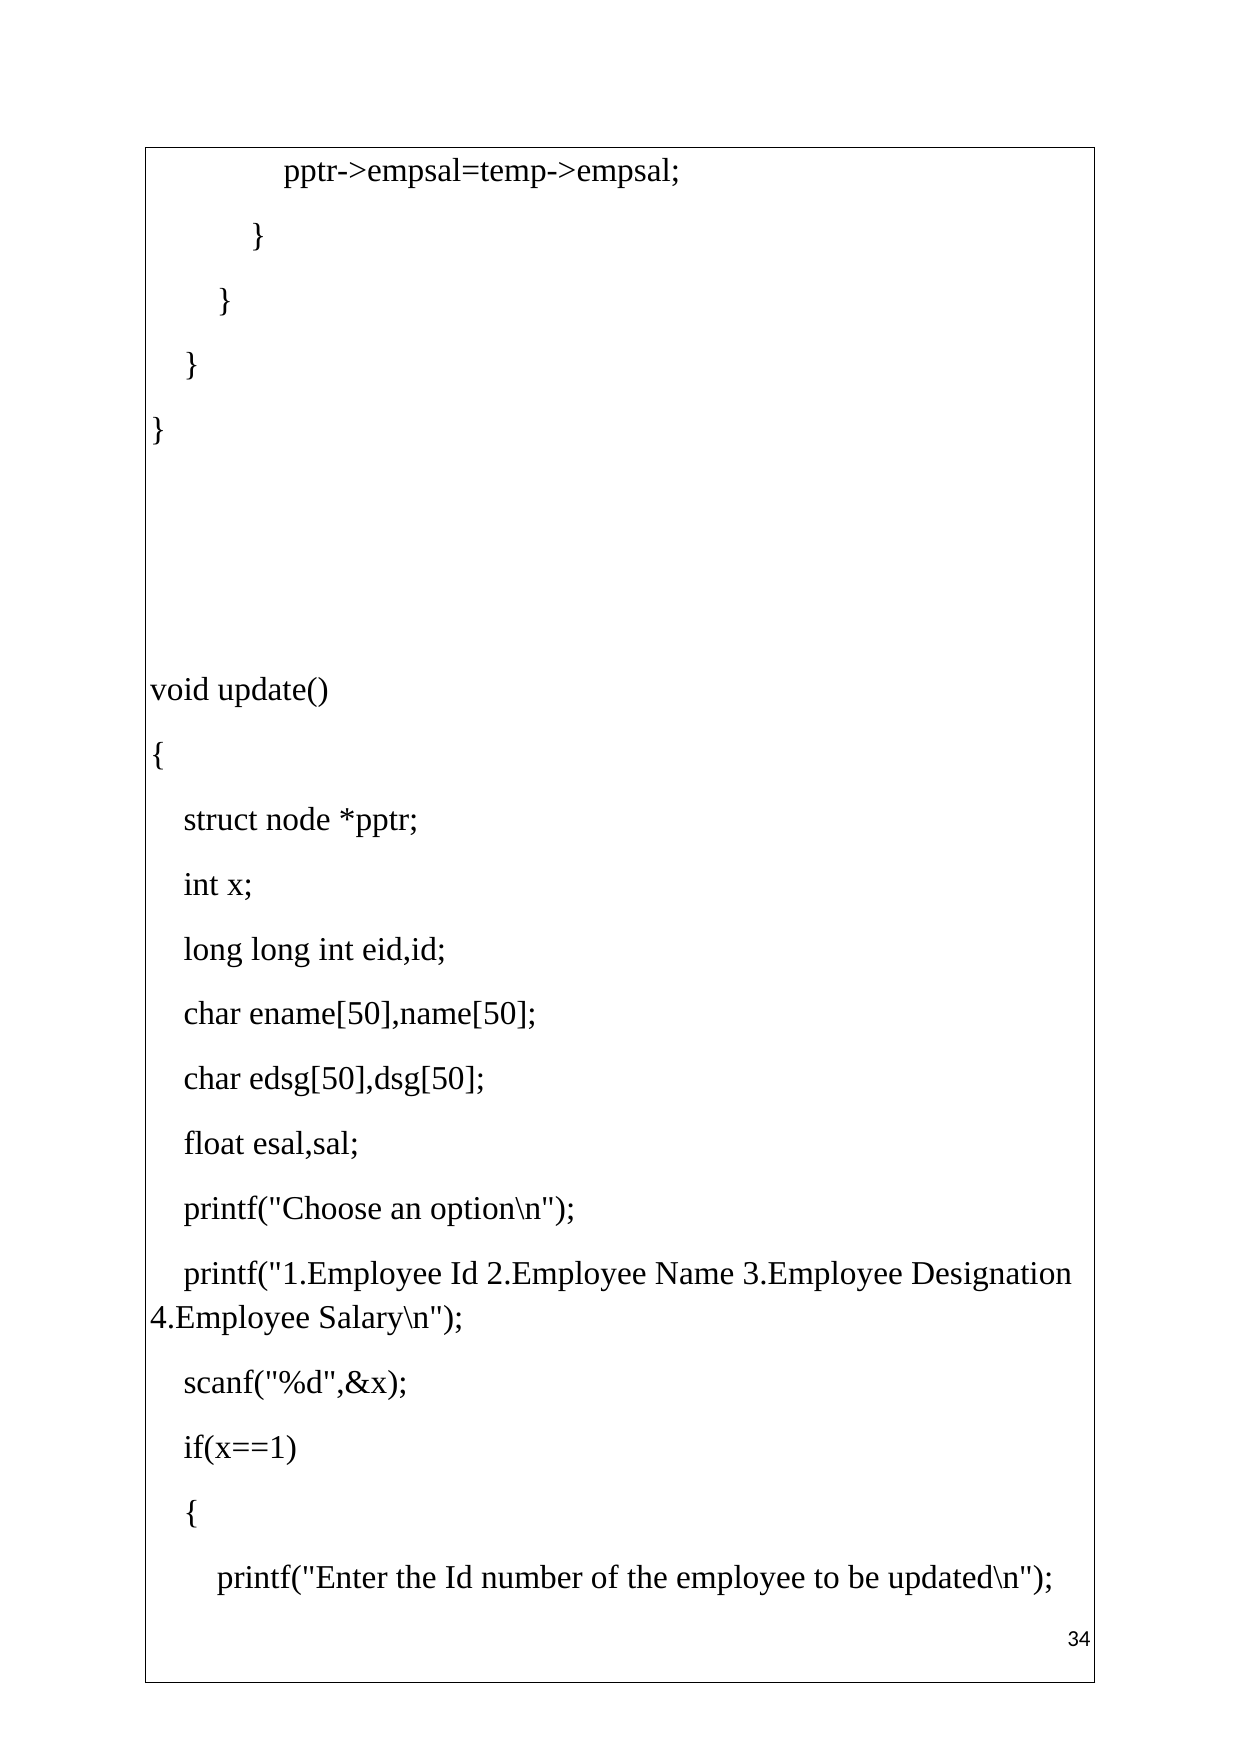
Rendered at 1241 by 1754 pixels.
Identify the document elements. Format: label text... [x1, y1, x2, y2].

text scanf("%d",&x); [150, 1362, 1090, 1401]
text char ename[50],name[50]; [150, 994, 1090, 1032]
text float esal,sal; [150, 1123, 1090, 1162]
text } [150, 409, 1090, 448]
text pptr->empsal=temp->empsal; [150, 150, 1090, 188]
text { [150, 1492, 1090, 1530]
text int x; [150, 864, 1090, 902]
text } [150, 345, 1090, 383]
text } [150, 280, 1090, 318]
text struct node *pptr; [150, 799, 1090, 837]
text void update() [150, 669, 1090, 707]
text char edsg[50],dsg[50]; [150, 1058, 1090, 1097]
text { [150, 734, 1090, 772]
text printf("Enter the Id number of the employee to be updated\n"); [150, 1557, 1090, 1595]
text printf("1.Employee Id 2.Employee Name 3.Employee Designation 4.Employee Salary\n"); [150, 1253, 1090, 1336]
text long long int eid,id; [150, 929, 1090, 967]
text printf("Choose an option\n"); [150, 1188, 1090, 1227]
text if(x==1) [150, 1427, 1090, 1465]
text } [150, 215, 1090, 253]
